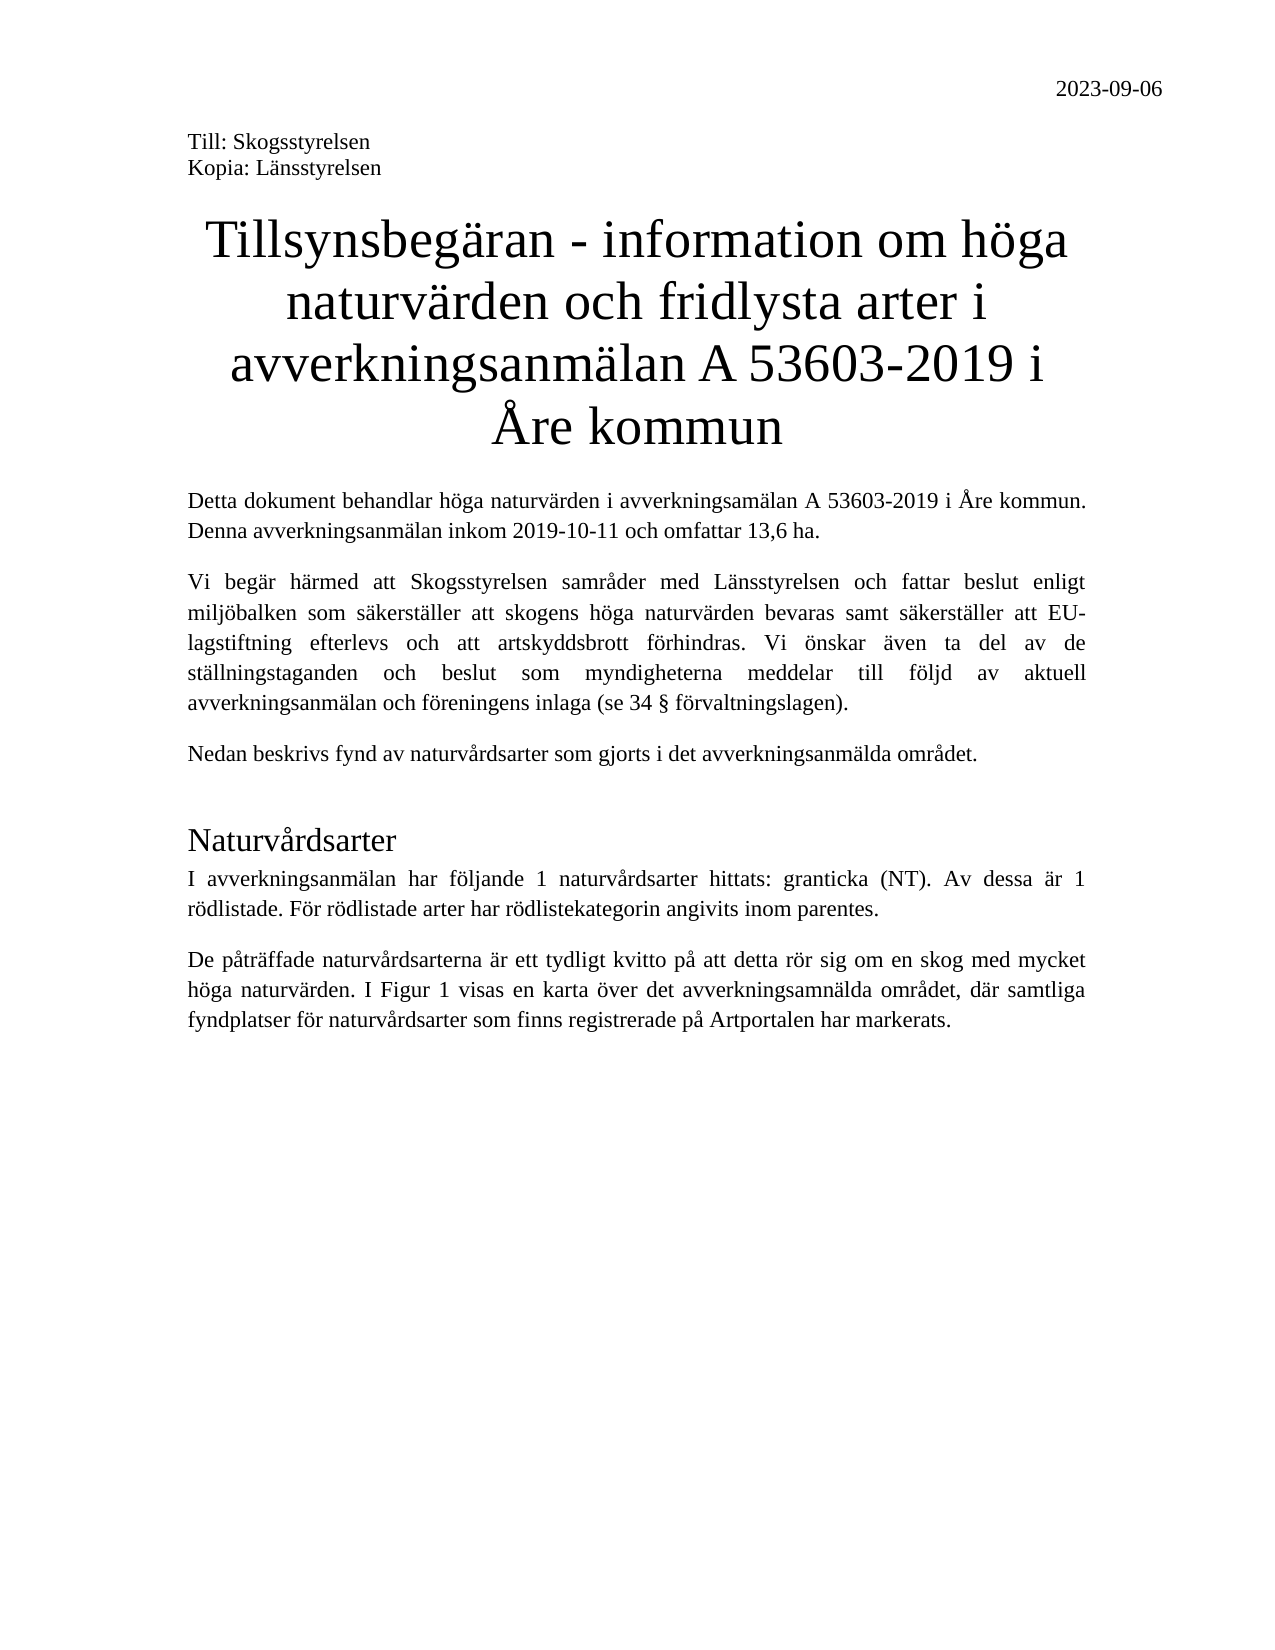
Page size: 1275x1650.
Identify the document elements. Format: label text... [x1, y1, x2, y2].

text Detta dokument behandlar höga naturvärden i avverkningsamälan A 53603-2019 i Åre kommun. Denna avverkningsanmälan inkom 2019-10-11 och omfattar 13,6 ha. [187, 487, 1087, 544]
subtitle Naturvårdsarter [187, 821, 1087, 859]
text Vi begär härmed att Skogsstyrelsen samråder med Länsstyrelsen och fattar beslut enligt miljöbalken som säkerställer att skogens höga naturvärden bevaras samt säkerställer att EU-lagstiftning efterlevs och att artskyddsbrott förhindras. Vi önskar även ta del av de ställningstaganden och beslut som myndigheterna meddelar till följd av aktuell avverkningsanmälan och föreningens inlaga (se 34 § förvaltningslagen). [187, 568, 1087, 716]
text I avverkningsanmälan har följande 1 naturvårdsarter hittats: granticka (NT). Av dessa är 1 rödlistade. För rödlistade arter har rödlistekategorin angivits inom parentes. [187, 864, 1087, 921]
text De påträffade naturvårdsarterna är ett tydligt kvitto på att detta rör sig om en skog med mycket höga naturvärden. I Figur 1 visas en karta över det avverkningsamnälda området, där samtliga fyndplatser för naturvårdsarter som finns registrerade på Artportalen har markerats. [187, 946, 1087, 1033]
title Tillsynsbegäran - information om höga naturvärden och fridlysta arter i avverkningsanmälan A 53603-2019 i Åre kommun [187, 207, 1087, 456]
text Nedan beskrivs fynd av naturvårdsarter som gjorts i det avverkningsanmälda området. [187, 740, 1087, 767]
